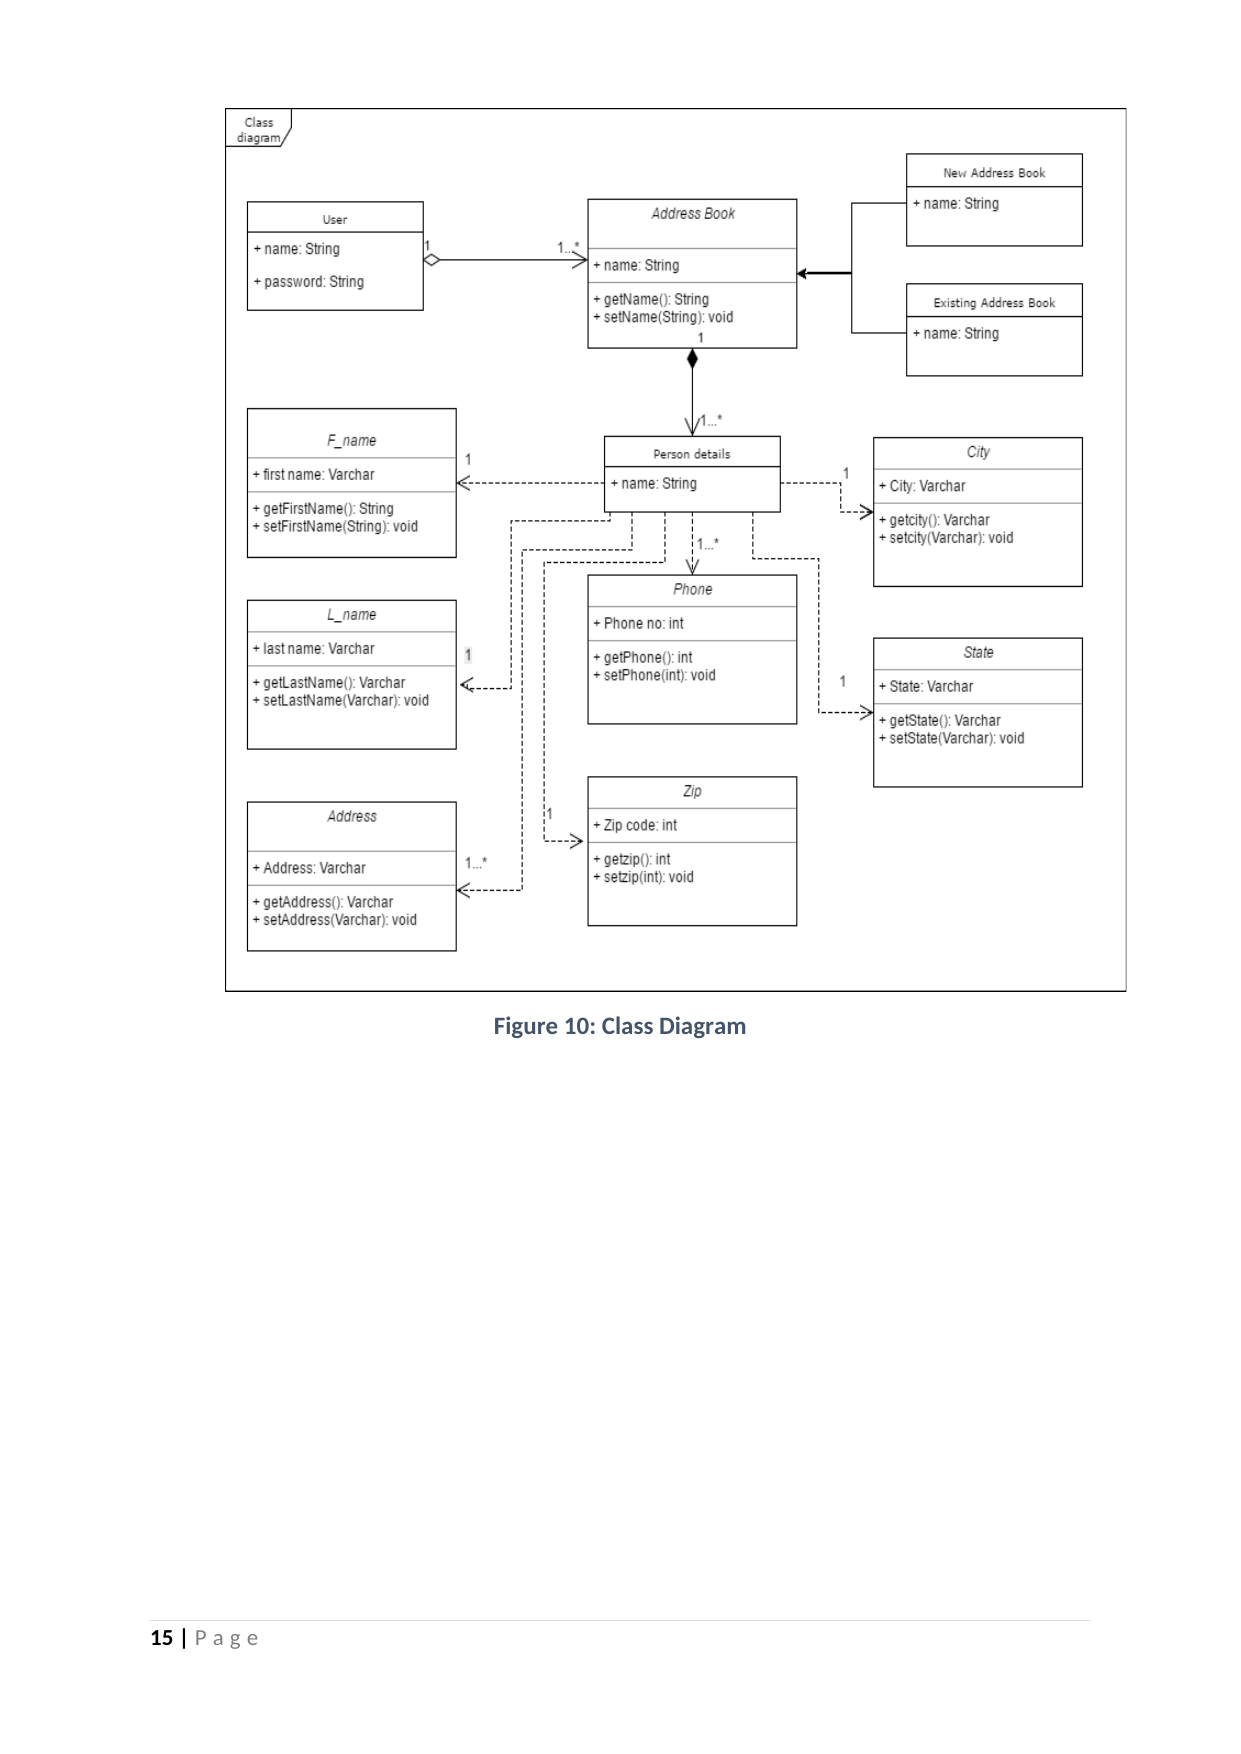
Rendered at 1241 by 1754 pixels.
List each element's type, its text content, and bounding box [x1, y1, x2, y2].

picture [225, 108, 1127, 992]
text Figure 10: Class Diagram [150, 1010, 1090, 1041]
